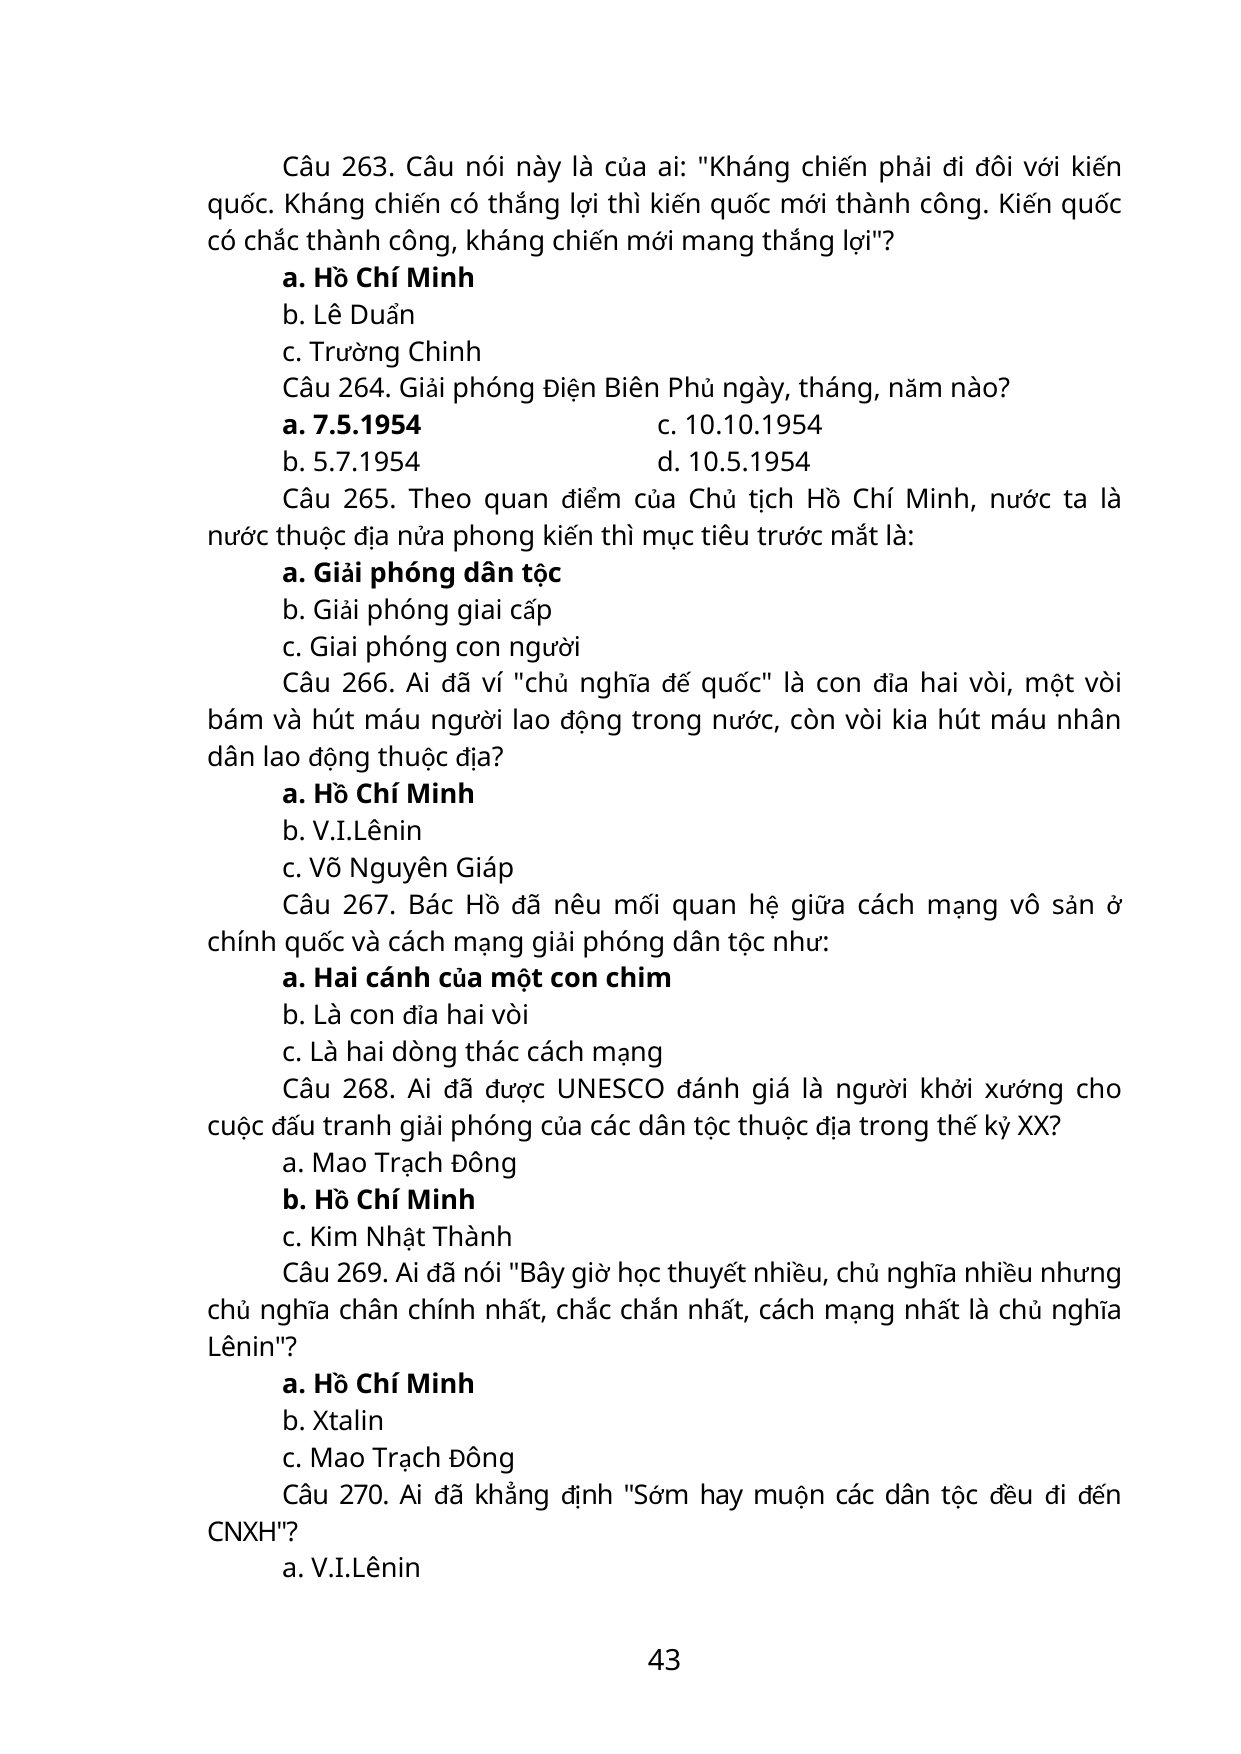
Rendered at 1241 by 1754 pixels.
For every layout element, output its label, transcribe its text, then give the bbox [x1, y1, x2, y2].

text b. Giải phóng giai cấp [207, 590, 1122, 627]
text c. Trường Chinh [207, 332, 1122, 369]
text c. Mao Trạch Đông [207, 1438, 1122, 1475]
text b. V.I.Lênin [207, 811, 1122, 848]
subtitle Câu 265. Theo quan điểm của Chủ tịch Hồ Chí Minh, nước ta là nước thuộc địa nửa phong kiến thì mục tiêu trước mắt là: [207, 479, 1122, 553]
subtitle Câu 264. Giải phóng Điện Biên Phủ ngày, tháng, năm nào? [207, 369, 1122, 406]
text a. Hồ Chí Minh [207, 1364, 1122, 1401]
text c. Võ Nguyên Giáp [207, 848, 1122, 885]
subtitle Câu 270. Ai đã khẳng định "Sớm hay muộn các dân tộc đều đi đến CNXH"? [207, 1475, 1122, 1549]
text a. Hồ Chí Minh [207, 774, 1122, 811]
text a. Mao Trạch Đông [207, 1143, 1122, 1180]
subtitle Câu 266. Ai đã ví "chủ nghĩa đế quốc" là con đỉa hai vòi, một vòi bám và hút máu người lao động trong nước, còn vòi kia hút máu nhân dân lao động thuộc địa? [207, 664, 1122, 774]
text a. 7.5.1954 c. 10.10.1954 [207, 406, 1122, 443]
text b. Lê Duẩn [207, 295, 1122, 332]
text a. Giải phóng dân tộc [207, 553, 1122, 590]
text a. Hồ Chí Minh [207, 258, 1122, 295]
text b. Xtalin [207, 1401, 1122, 1438]
text a. V.I.Lênin [207, 1549, 1122, 1586]
subtitle Câu 267. Bác Hồ đã nêu mối quan hệ giữa cách mạng vô sản ở chính quốc và cách mạng giải phóng dân tộc như: [207, 885, 1122, 959]
text c. Là hai dòng thác cách mạng [207, 1033, 1122, 1069]
text c. Giai phóng con người [207, 627, 1122, 664]
subtitle Câu 263. Câu nói này là của ai: "Kháng chiến phải đi đôi với kiến quốc. Kháng chiến có thắng lợi thì kiến quốc mới thành công. Kiến quốc có chắc thành công, kháng chiến mới mang thắng lợi"? [207, 148, 1122, 258]
subtitle Câu 268. Ai đã được UNESCO đánh giá là người khởi xướng cho cuộc đấu tranh giải phóng của các dân tộc thuộc địa trong thế kỷ XX? [207, 1069, 1122, 1143]
text b. Là con đỉa hai vòi [207, 996, 1122, 1033]
subtitle Câu 269. Ai đã nói "Bây giờ học thuyết nhiều, chủ nghĩa nhiều nhưng chủ nghĩa chân chính nhất, chắc chắn nhất, cách mạng nhất là chủ nghĩa Lênin"? [207, 1254, 1122, 1364]
text b. 5.7.1954 d. 10.5.1954 [207, 443, 1122, 479]
text a. Hai cánh của một con chim [207, 959, 1122, 996]
text c. Kim Nhật Thành [207, 1217, 1122, 1254]
text b. Hồ Chí Minh [207, 1180, 1122, 1217]
